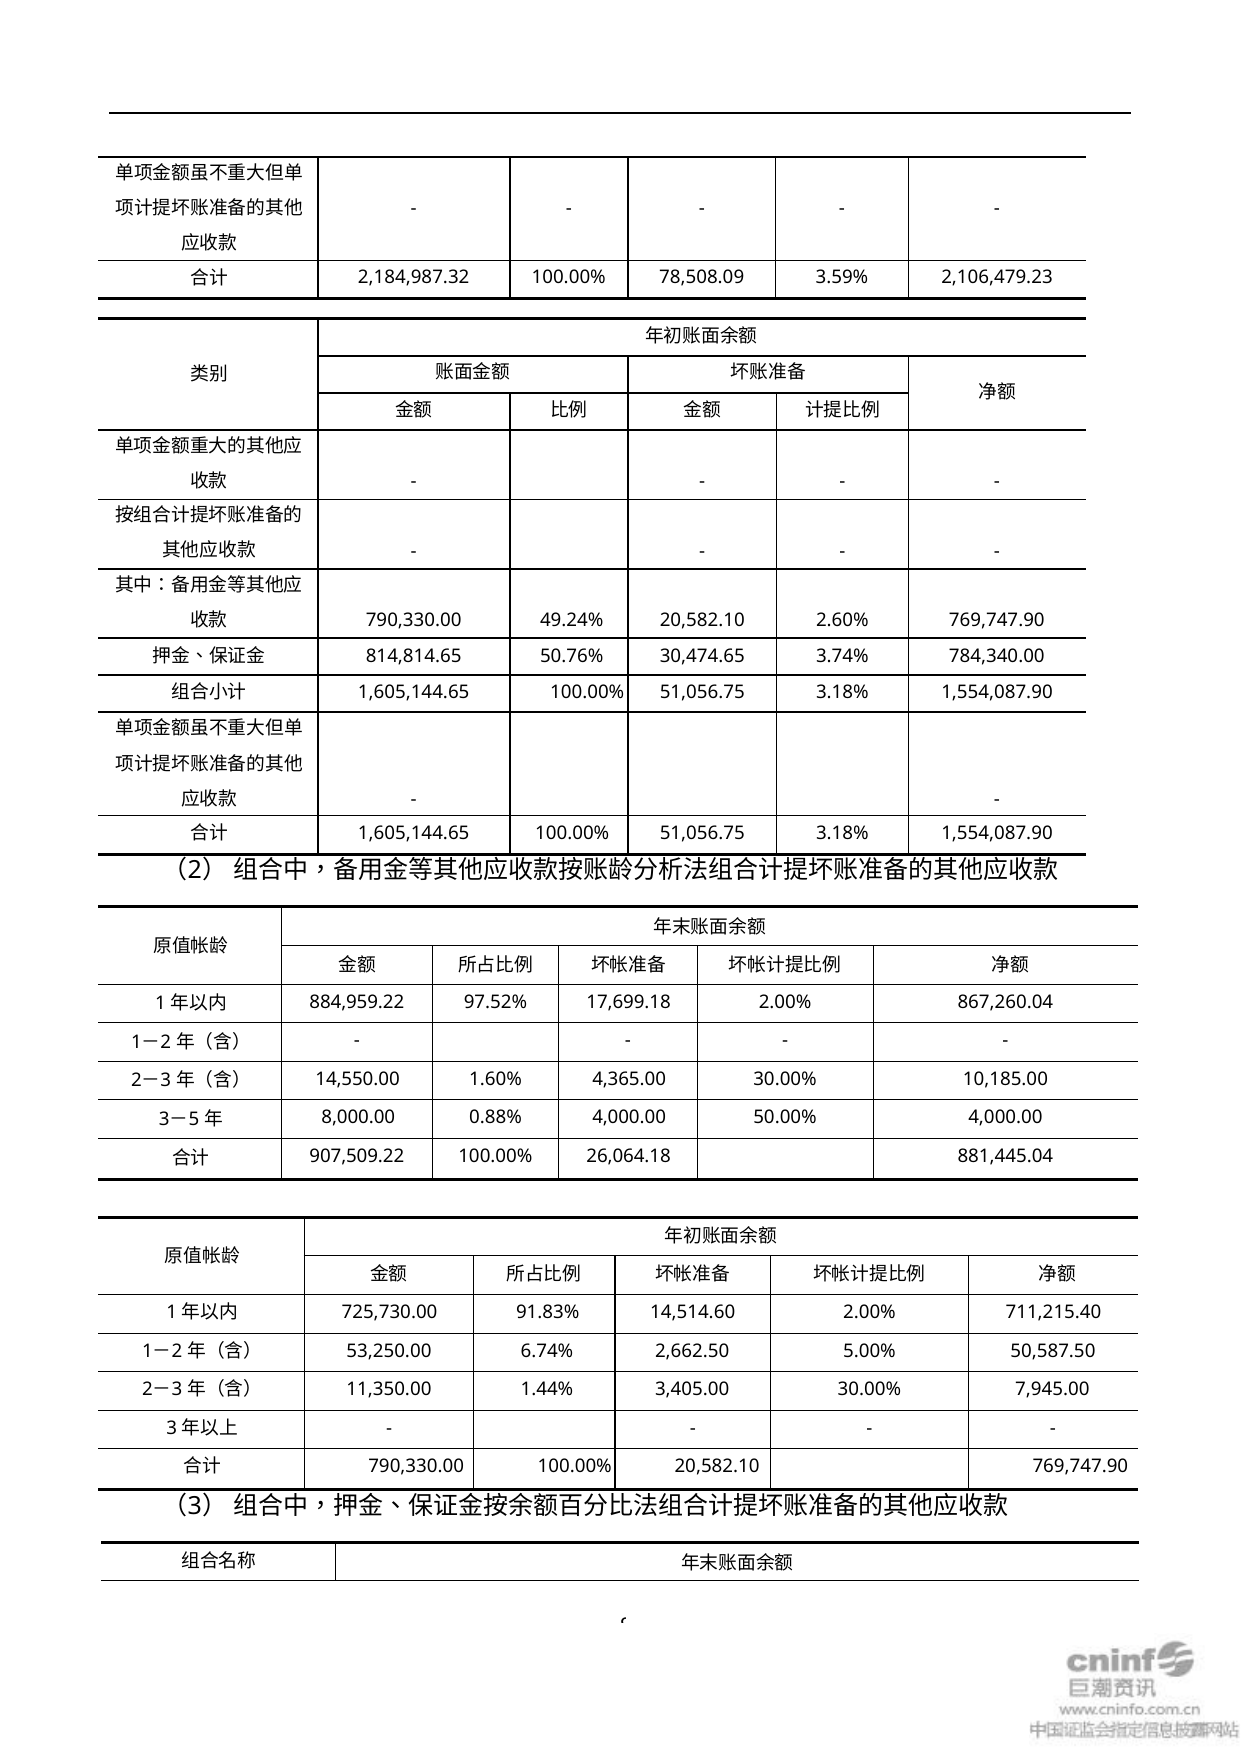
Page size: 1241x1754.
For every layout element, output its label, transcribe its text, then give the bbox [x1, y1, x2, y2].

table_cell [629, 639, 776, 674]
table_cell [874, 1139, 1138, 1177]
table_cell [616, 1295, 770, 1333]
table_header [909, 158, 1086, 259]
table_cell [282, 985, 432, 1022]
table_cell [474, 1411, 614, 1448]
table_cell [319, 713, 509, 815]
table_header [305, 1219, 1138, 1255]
text （3） 组合中，押金、保证金按余额百分比法组合计提坏账准备的其他应收款 [162, 1491, 1129, 1520]
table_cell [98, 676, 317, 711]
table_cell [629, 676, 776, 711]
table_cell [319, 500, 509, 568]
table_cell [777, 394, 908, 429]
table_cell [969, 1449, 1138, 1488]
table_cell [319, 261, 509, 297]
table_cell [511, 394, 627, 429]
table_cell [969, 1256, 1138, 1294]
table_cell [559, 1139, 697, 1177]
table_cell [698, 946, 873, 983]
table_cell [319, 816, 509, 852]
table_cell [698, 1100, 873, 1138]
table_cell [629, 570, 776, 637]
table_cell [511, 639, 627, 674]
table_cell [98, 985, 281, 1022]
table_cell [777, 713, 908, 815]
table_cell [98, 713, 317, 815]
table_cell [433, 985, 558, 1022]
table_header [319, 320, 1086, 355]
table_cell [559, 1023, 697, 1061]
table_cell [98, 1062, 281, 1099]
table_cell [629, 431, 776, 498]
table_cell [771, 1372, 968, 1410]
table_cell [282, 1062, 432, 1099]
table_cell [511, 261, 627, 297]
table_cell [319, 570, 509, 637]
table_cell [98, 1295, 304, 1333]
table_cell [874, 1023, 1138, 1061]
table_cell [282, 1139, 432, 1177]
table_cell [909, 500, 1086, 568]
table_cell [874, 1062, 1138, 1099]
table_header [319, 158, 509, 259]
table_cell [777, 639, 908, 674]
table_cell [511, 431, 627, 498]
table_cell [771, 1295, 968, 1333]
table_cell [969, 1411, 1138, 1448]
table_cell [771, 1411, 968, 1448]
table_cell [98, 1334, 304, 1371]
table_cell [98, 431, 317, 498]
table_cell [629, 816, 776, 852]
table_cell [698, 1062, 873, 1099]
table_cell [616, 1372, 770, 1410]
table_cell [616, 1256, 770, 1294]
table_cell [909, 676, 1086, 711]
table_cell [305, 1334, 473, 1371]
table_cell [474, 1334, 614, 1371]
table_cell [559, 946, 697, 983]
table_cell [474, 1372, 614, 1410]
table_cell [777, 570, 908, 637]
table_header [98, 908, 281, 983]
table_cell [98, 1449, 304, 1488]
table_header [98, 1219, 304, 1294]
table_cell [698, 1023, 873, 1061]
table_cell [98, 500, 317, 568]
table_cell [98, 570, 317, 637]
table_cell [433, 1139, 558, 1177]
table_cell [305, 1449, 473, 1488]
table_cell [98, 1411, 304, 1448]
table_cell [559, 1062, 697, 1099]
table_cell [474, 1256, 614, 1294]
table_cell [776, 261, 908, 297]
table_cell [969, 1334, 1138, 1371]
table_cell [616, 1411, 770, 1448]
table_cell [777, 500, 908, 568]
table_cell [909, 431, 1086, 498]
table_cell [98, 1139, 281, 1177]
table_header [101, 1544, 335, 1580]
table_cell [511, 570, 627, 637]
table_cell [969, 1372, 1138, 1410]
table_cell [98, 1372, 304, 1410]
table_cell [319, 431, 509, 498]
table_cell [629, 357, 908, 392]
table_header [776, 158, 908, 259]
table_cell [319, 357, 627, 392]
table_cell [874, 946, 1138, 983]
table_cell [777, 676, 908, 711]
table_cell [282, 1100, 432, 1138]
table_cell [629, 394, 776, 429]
picture [1029, 1633, 1241, 1754]
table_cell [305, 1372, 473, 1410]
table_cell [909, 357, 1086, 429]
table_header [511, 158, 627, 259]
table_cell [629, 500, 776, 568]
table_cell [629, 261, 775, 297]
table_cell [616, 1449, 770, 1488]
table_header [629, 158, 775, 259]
text （2） 组合中，备用金等其他应收款按账龄分析法组合计提坏账准备的其他应收款 [162, 856, 1129, 884]
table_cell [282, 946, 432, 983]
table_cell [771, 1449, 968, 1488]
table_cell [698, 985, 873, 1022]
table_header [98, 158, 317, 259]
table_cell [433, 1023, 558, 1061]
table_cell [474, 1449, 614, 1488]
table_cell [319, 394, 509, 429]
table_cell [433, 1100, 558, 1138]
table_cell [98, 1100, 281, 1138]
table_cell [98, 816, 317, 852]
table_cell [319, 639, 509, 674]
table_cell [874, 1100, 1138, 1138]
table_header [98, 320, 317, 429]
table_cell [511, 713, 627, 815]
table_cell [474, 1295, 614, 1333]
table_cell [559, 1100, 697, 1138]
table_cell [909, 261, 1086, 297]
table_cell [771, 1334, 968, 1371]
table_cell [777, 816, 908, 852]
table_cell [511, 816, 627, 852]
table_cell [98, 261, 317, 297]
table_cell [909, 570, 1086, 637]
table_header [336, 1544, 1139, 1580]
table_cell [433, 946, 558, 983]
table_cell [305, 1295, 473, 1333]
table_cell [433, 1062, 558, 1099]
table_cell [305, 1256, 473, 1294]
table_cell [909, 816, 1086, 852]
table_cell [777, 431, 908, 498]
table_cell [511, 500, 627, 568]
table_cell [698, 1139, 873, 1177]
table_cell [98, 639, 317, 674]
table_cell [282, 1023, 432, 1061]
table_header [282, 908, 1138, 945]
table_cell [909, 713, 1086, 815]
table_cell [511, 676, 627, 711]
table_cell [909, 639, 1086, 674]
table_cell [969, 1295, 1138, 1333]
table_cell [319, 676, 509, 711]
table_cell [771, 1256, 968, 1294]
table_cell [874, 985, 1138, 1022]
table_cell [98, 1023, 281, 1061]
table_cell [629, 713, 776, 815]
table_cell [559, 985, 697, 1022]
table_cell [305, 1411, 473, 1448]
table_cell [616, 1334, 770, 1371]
